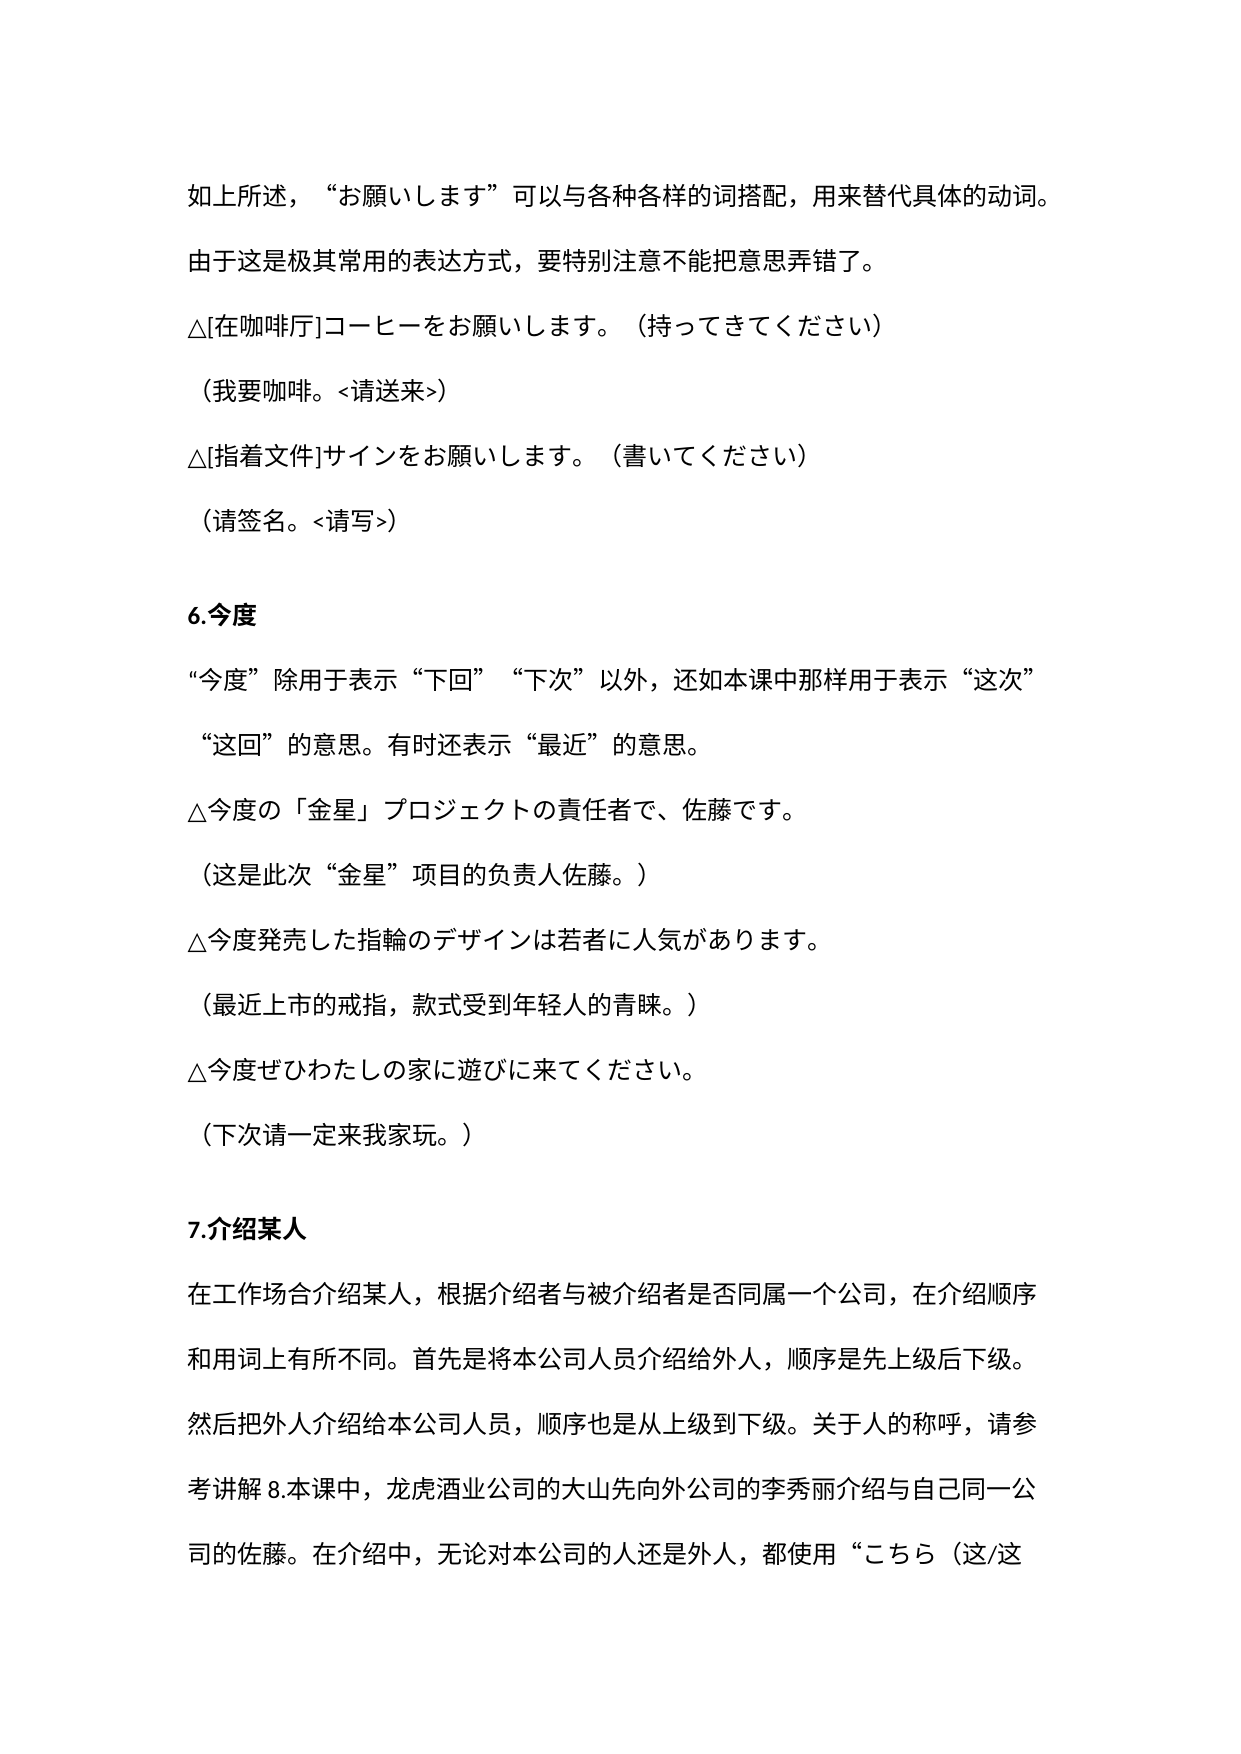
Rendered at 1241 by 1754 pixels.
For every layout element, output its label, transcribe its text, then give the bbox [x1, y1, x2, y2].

text 6.今度 “今度”除用于表示“下回”“下次”以外，还如本课中那样用于表示“这次”“这回”的意思。有时还表示“最近”的意思。 △今度の「金星」プロジェクトの責任者で、佐藤です。 （这是此次“金星”项目的负责人佐藤。） △今度発売した指輪のデザインは若者に人気があります。 （最近上市的戒指，款式受到年轻人的青睐。） △今度ぜひわたしの家に遊びに来てください。 （下次请一定来我家玩。） [187, 581, 1053, 1166]
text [187, 1195, 1053, 1585]
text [187, 162, 1053, 552]
